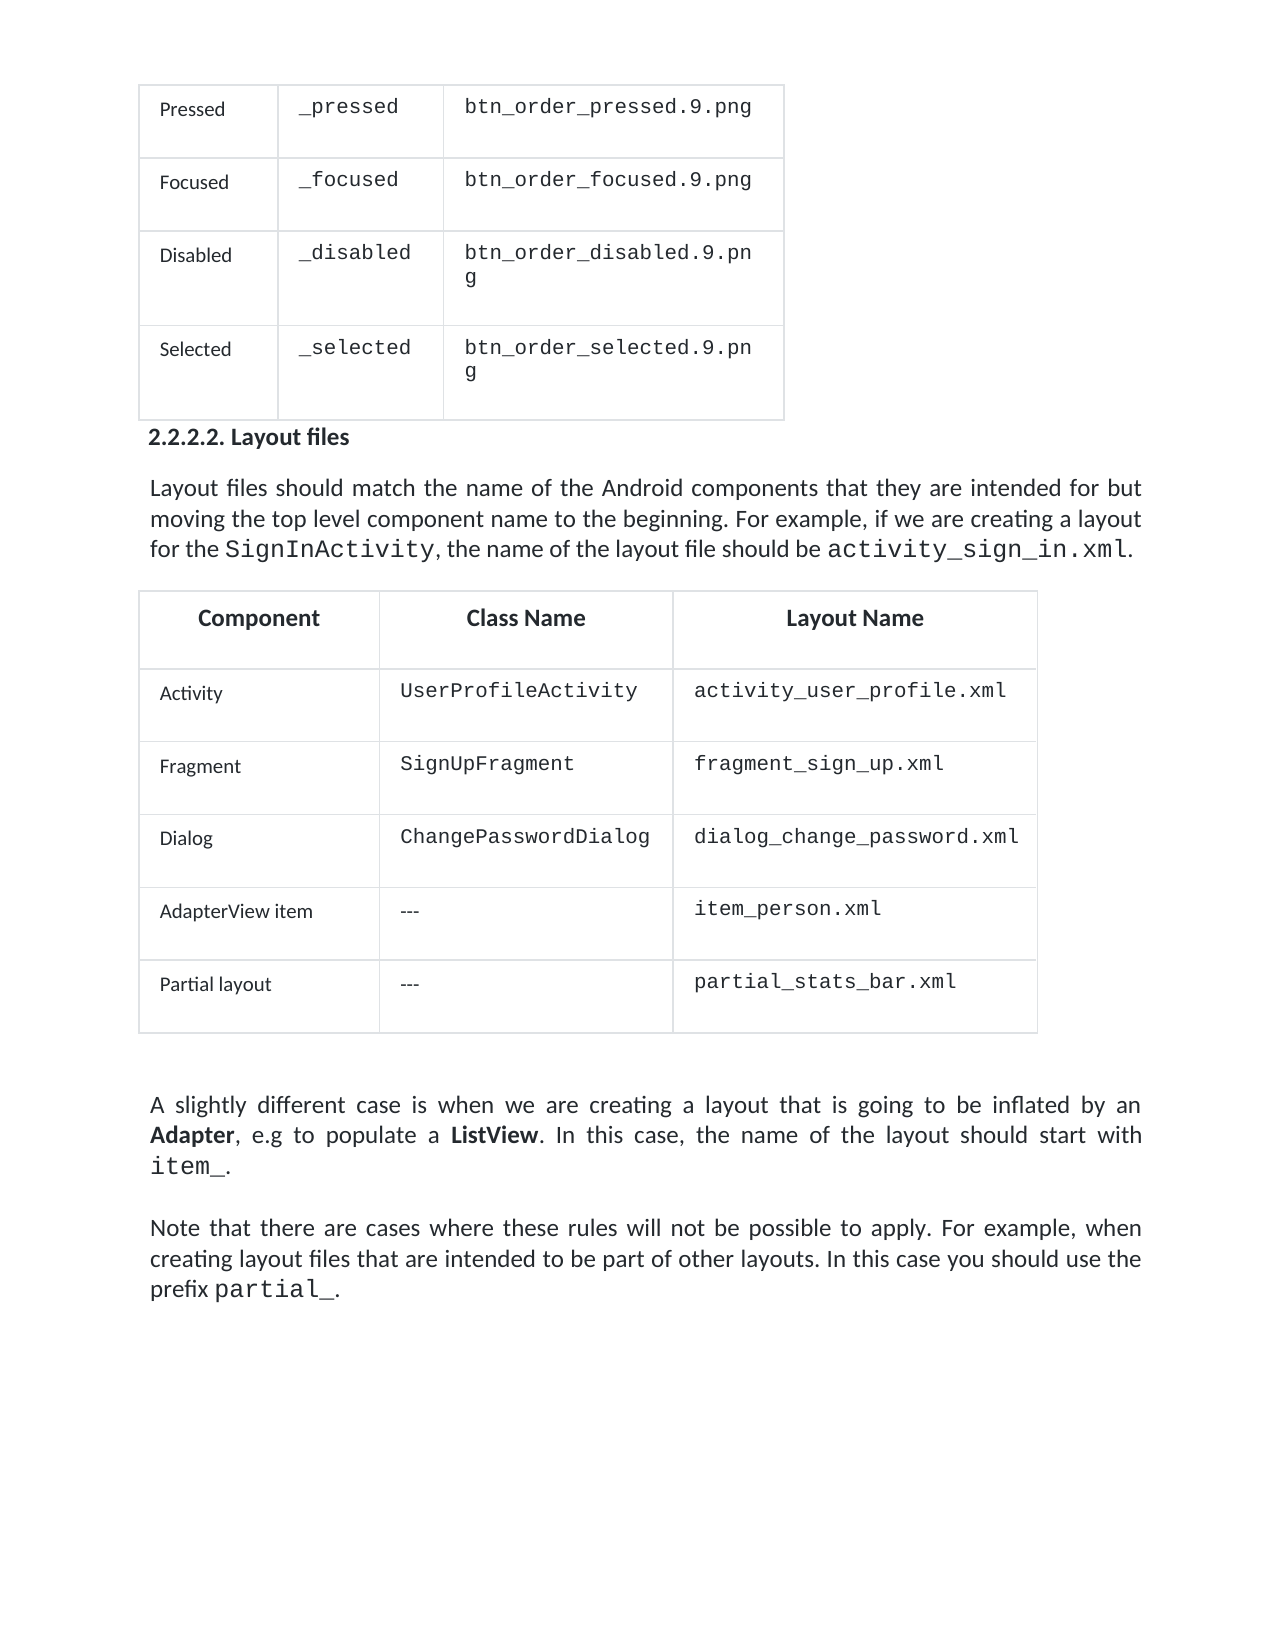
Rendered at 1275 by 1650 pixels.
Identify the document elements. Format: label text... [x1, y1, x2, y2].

table_cell Disabled [140, 232, 277, 325]
table_cell btn_order_disabled.9.png [444, 232, 783, 325]
table_cell btn_order_pressed.9.png [444, 86, 783, 157]
table_cell Partial layout [140, 961, 379, 1032]
table_header Class Name [380, 592, 672, 668]
table_cell UserProfileActivity [380, 670, 672, 741]
table_cell SignUpFragment [380, 742, 672, 814]
table_cell btn_order_selected.9.png [444, 326, 783, 419]
table_cell partial_stats_bar.xml [674, 959, 1037, 1032]
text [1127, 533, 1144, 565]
subtitle 2.2.2.2. Layout files [148, 421, 1144, 451]
table_cell _focused [279, 159, 443, 230]
table_cell Dialog [140, 815, 379, 886]
table_cell dialog_change_password.xml [674, 814, 1037, 886]
table_cell --- [380, 961, 672, 1032]
table_cell Selected [140, 326, 277, 419]
table_cell _selected [279, 326, 443, 419]
table_cell item_person.xml [674, 886, 1037, 959]
table_cell AdapterView item [140, 888, 379, 959]
table_cell _pressed [279, 86, 443, 157]
table_cell --- [380, 888, 672, 959]
table_header Component [140, 592, 379, 668]
table_cell ChangePasswordDialog [380, 815, 672, 886]
text A slightly different case is when we are creating a layout that is going to be inflated by an Adapter, e.g to populate a ListView. In this case, the name of the layout should start with item_. Note that there are cases where these rules will not be possible to apply. For example, when creating layout files that are intended to be part of other layouts. In this case you should use the prefix partial_. [150, 1089, 1144, 1305]
table_cell btn_order_focused.9.png [444, 159, 783, 230]
table_cell Pressed [140, 86, 277, 157]
table_cell _disabled [279, 232, 443, 325]
table_cell Focused [140, 159, 277, 230]
table_cell Fragment [140, 742, 379, 814]
table_cell Activity [140, 670, 379, 741]
table_header Layout Name [674, 592, 1037, 668]
table_cell activity_user_profile.xml [674, 668, 1037, 741]
table_cell fragment_sign_up.xml [674, 741, 1037, 814]
